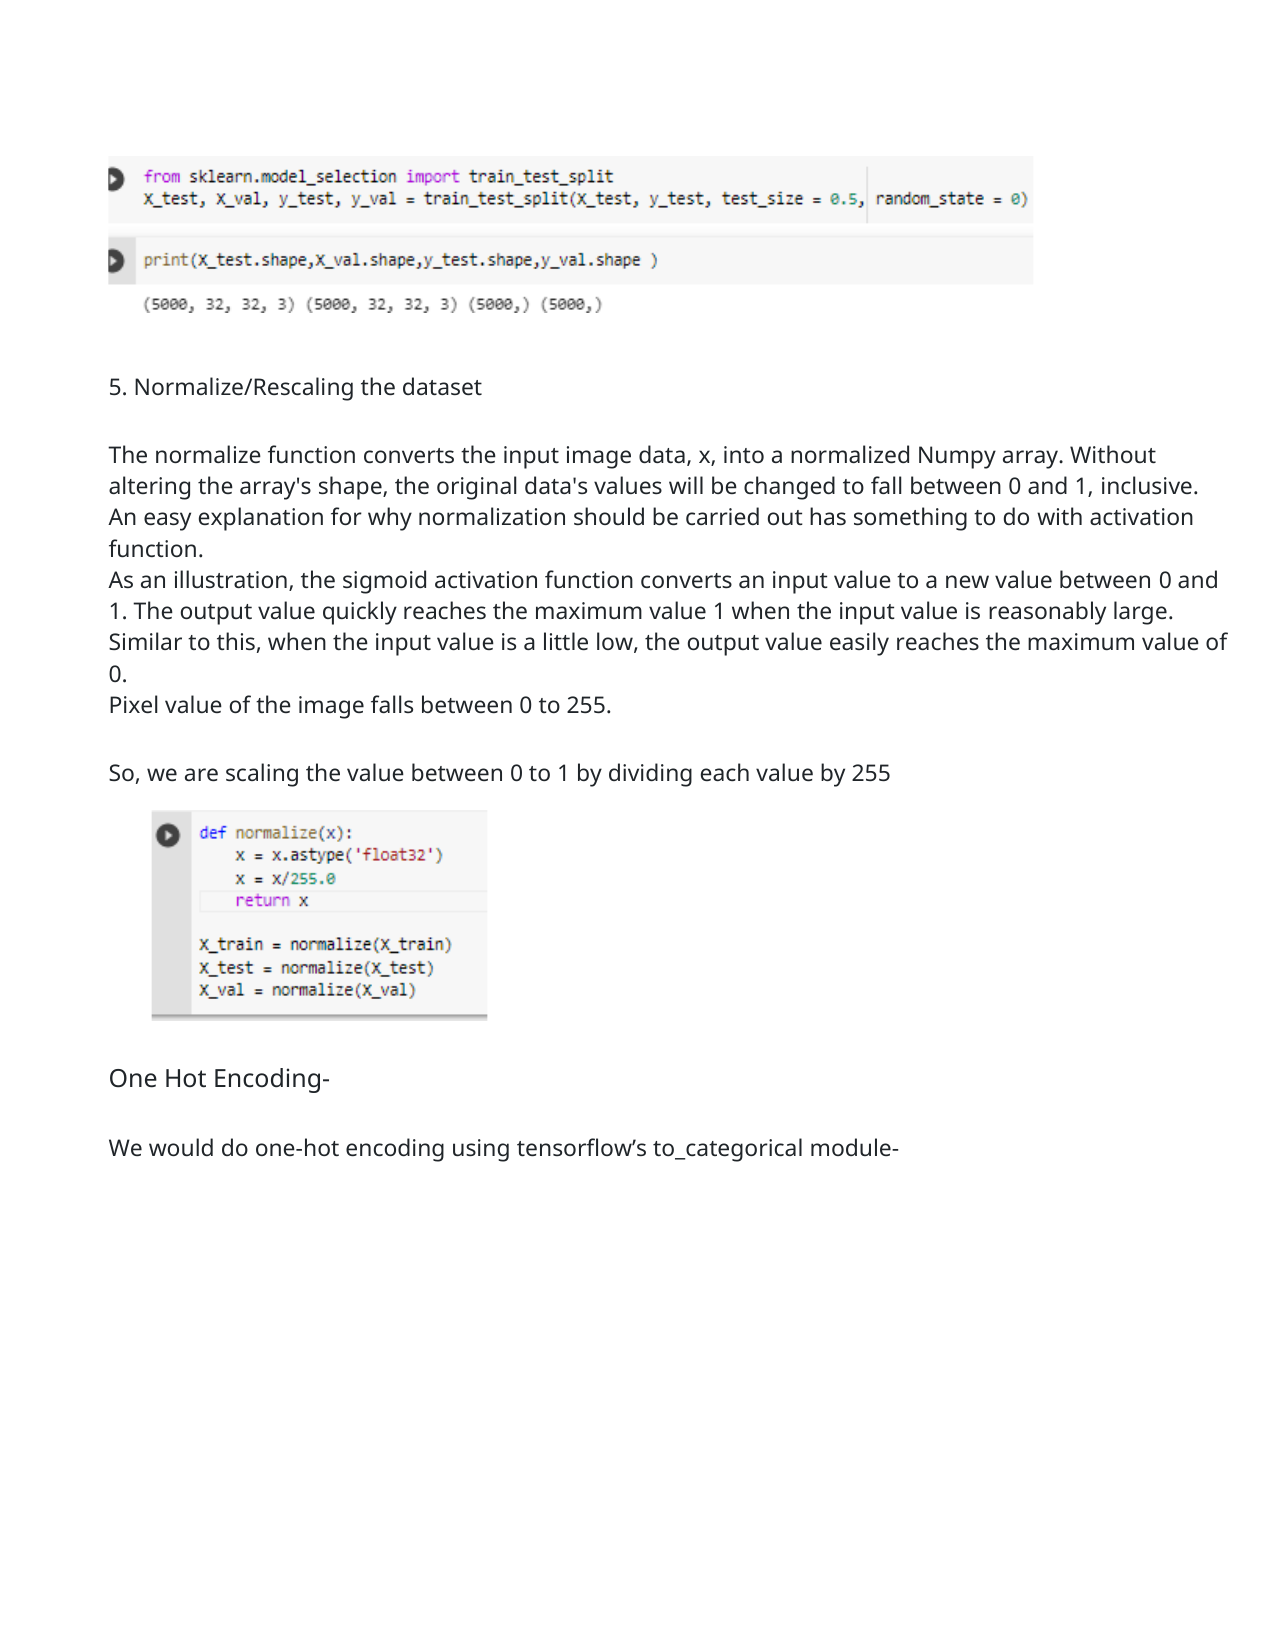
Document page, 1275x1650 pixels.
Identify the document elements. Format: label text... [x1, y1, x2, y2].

text So, we are scaling the value between 0 to 1 by dividing each value by 255 [108, 757, 1231, 788]
picture [151, 810, 488, 1021]
picture [108, 156, 1034, 313]
text Pixel value of the image falls between 0 to 255. [108, 689, 1231, 720]
text The normalize function converts the input image data, x, into a normalized Numpy array. Without altering the array's shape, the original data's values will be changed to fall between 0 and 1, inclusive. An easy explanation for why normalization should be carried out has something to do with activation function. [108, 439, 1231, 564]
text We would do one-hot encoding using tensorflow’s to_categorical module- [108, 1132, 1231, 1163]
text 5. Normalize/Rescaling the dataset [108, 371, 1231, 402]
text As an illustration, the sigmoid activation function converts an input value to a new value between 0 and 1. The output value quickly reaches the maximum value 1 when the input value is reasonably large. Similar to this, when the input value is a little low, the output value easily reaches the maximum value of 0. [108, 564, 1231, 689]
text One Hot Encoding- [108, 1061, 1231, 1095]
